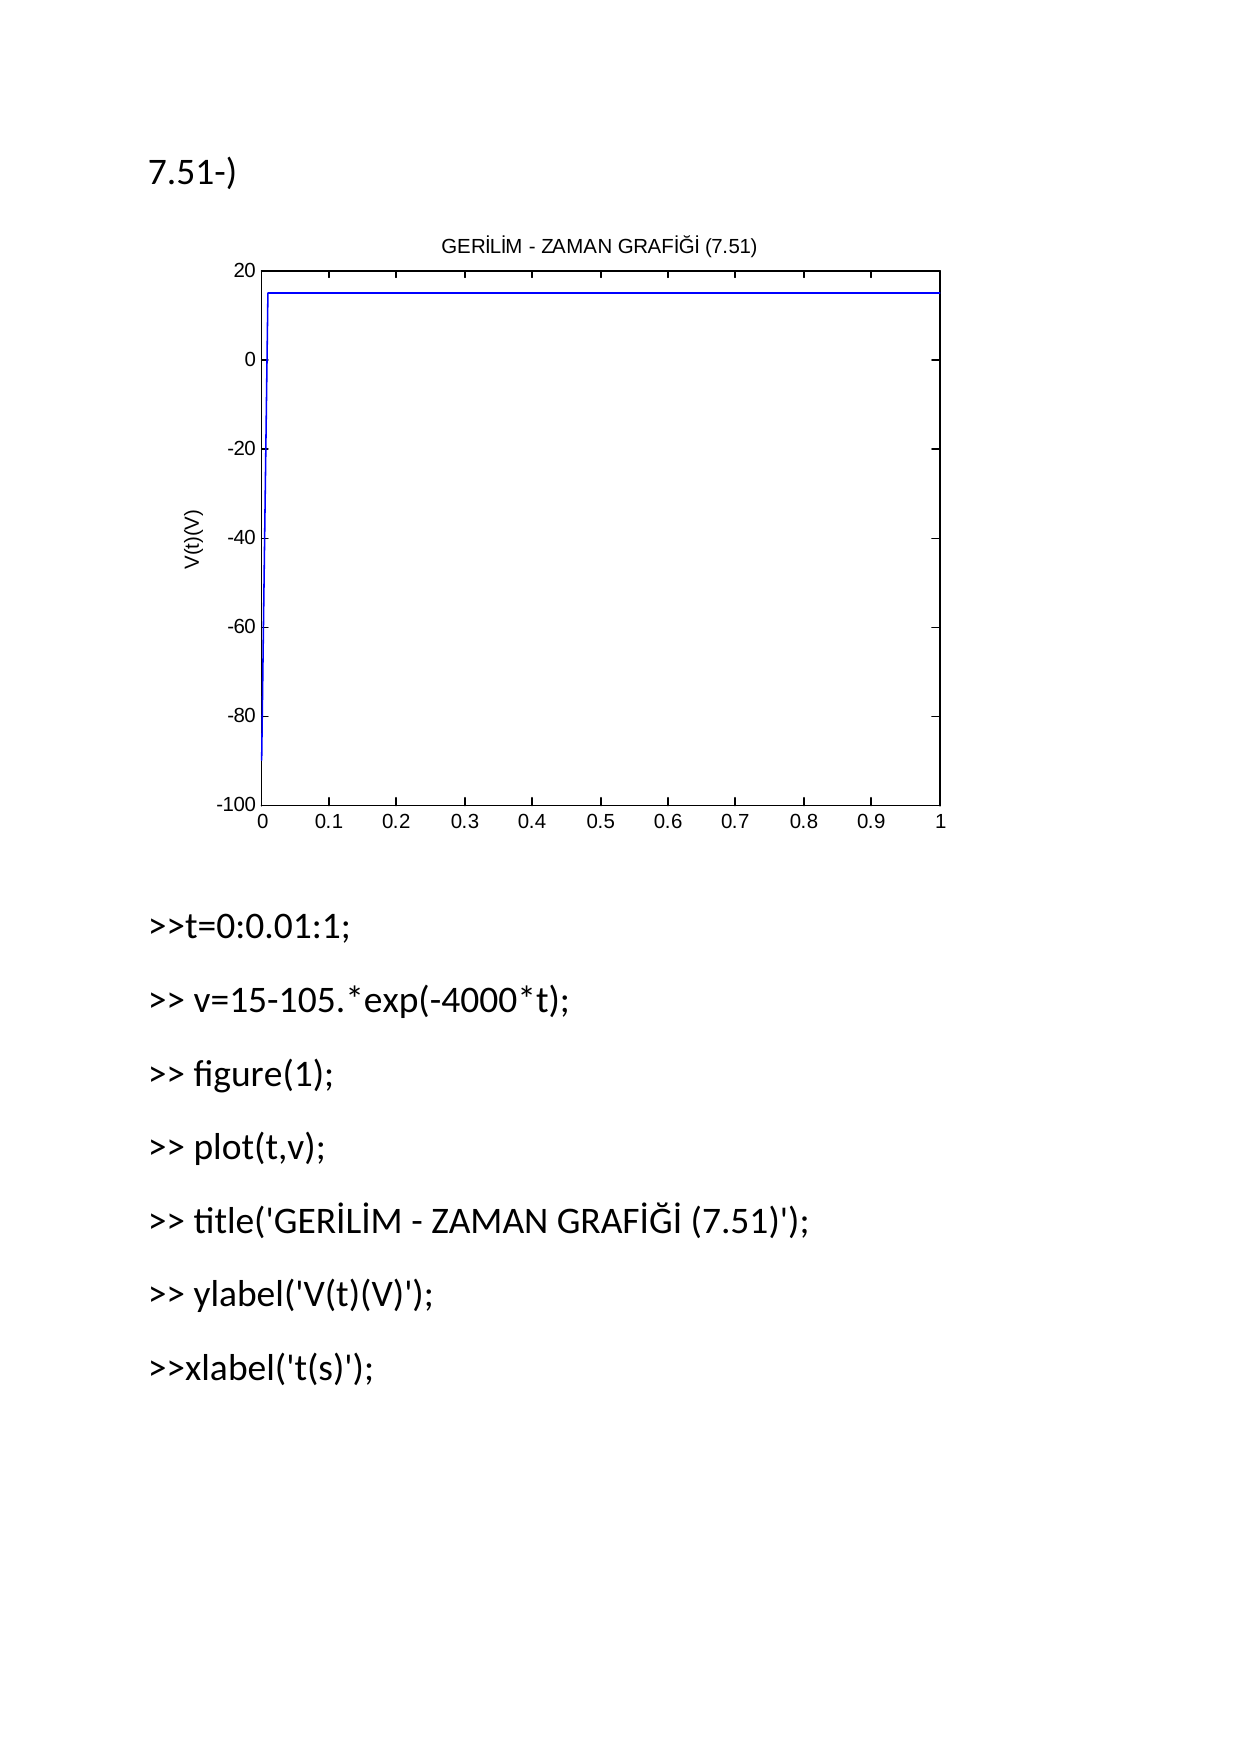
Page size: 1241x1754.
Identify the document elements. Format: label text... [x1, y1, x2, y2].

text >> title('GERİLİM - ZAMAN GRAFİĞİ (7.51)'); [148, 1197, 1093, 1242]
text >>t=0:0.01:1; [148, 902, 1093, 948]
text >> figure(1); [148, 1049, 1093, 1095]
text >> v=15-105.*exp(-4000*t); [148, 976, 1093, 1022]
text >> ylabel('V(t)(V)'); [148, 1270, 1093, 1316]
text >> plot(t,v); [148, 1123, 1093, 1169]
text >>xlabel('t(s)'); [148, 1344, 1093, 1389]
text 7.51-) [148, 148, 1093, 193]
